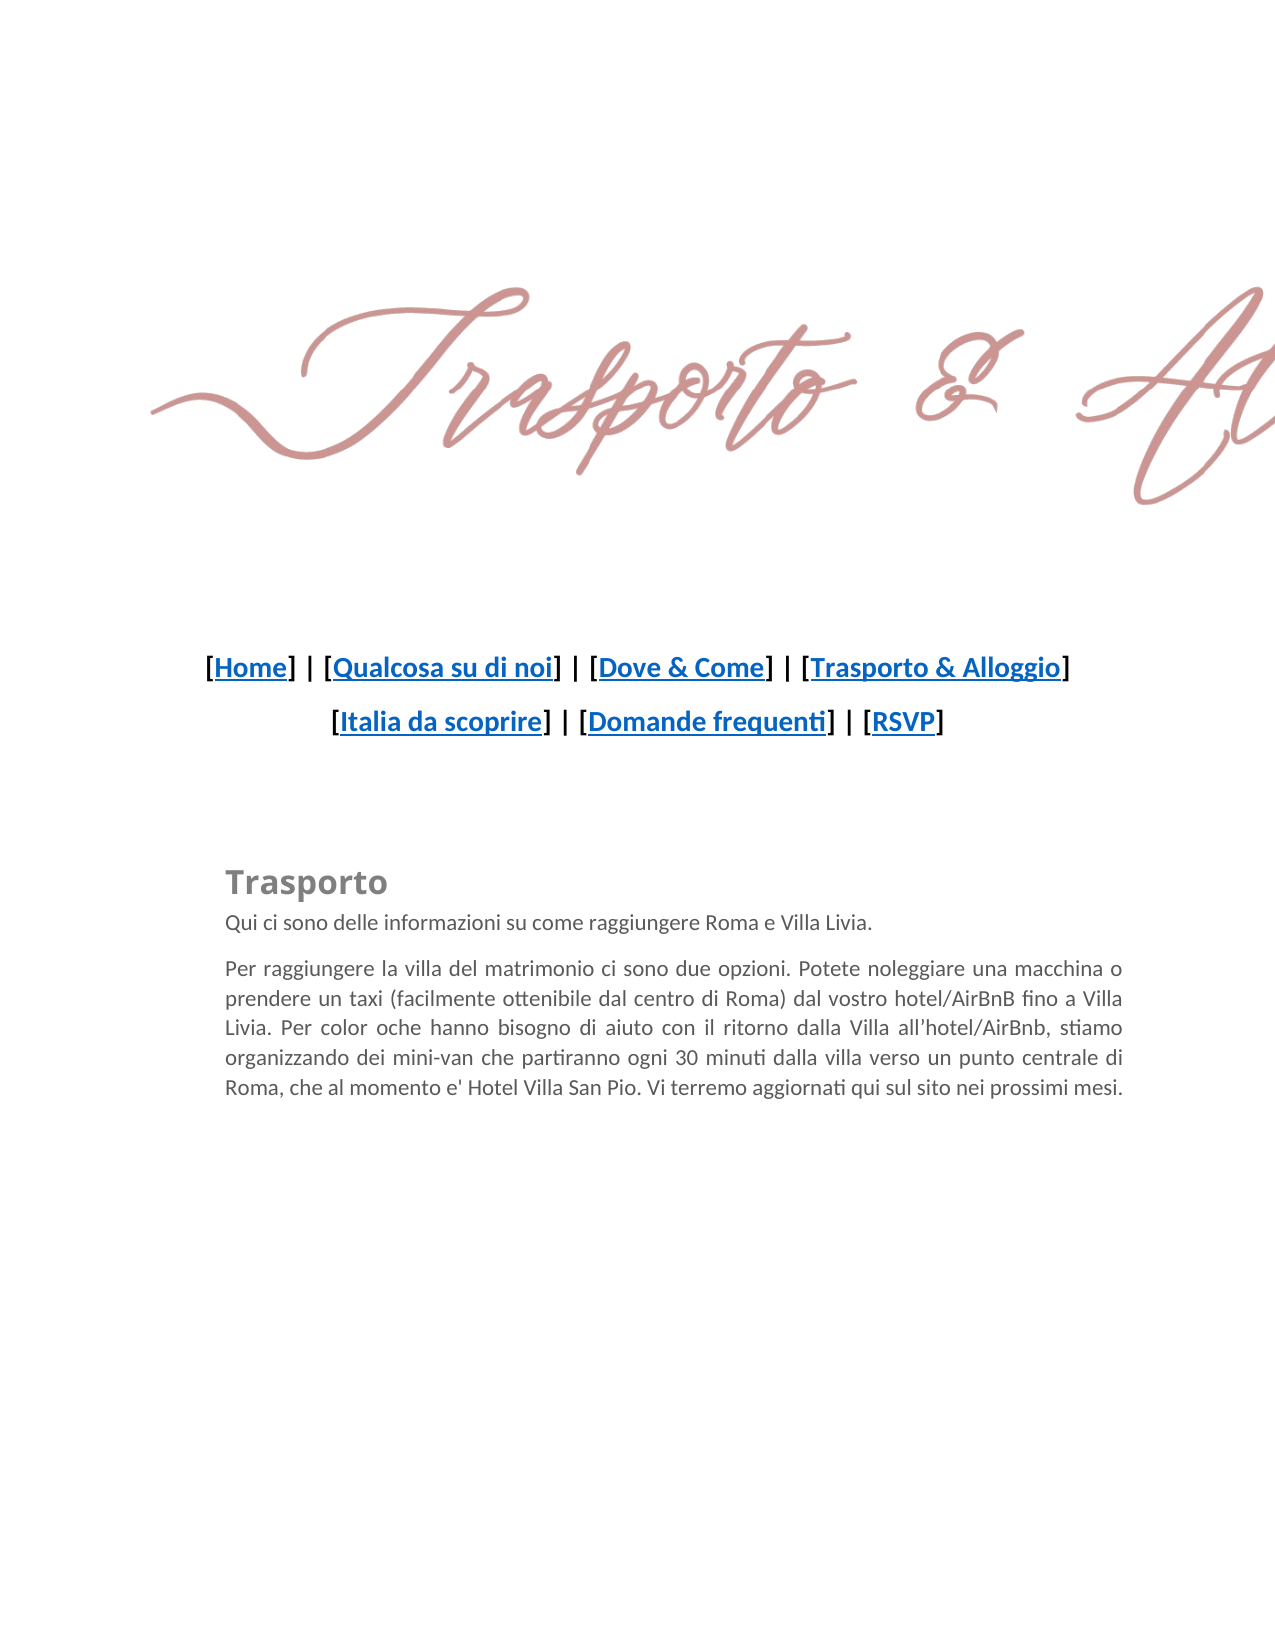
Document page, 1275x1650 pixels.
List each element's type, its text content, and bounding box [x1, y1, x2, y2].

text [Home] | [Qualcosa su di noi] | [Dove & Come] | [Trasporto & Alloggio] [150, 649, 1125, 684]
picture [150, 258, 1275, 522]
text [Italia da scoprire] | [Domande frequenti] | [RSVP] [150, 703, 1125, 739]
text Per raggiungere la villa del matrimonio ci sono due opzioni. Potete noleggiare una macchina o prendere un taxi (facilmente ottenibile dal centro di Roma) dal vostro hotel/AirBnB fino a Villa Livia. Per color oche hanno bisogno di aiuto con il ritorno dalla Villa all’hotel/AirBnb, stiamo organizzando dei mini-van che partiranno ogni 30 minuti dalla villa verso un punto centrale di Roma, che al momento e' Hotel Villa San Pio. Vi terremo aggiornati qui sul sito nei prossimi mesi. [225, 954, 1125, 1101]
text Qui ci sono delle informazioni su come raggiungere Roma e Villa Livia. [225, 908, 1125, 936]
subtitle Trasporto [225, 859, 1125, 904]
